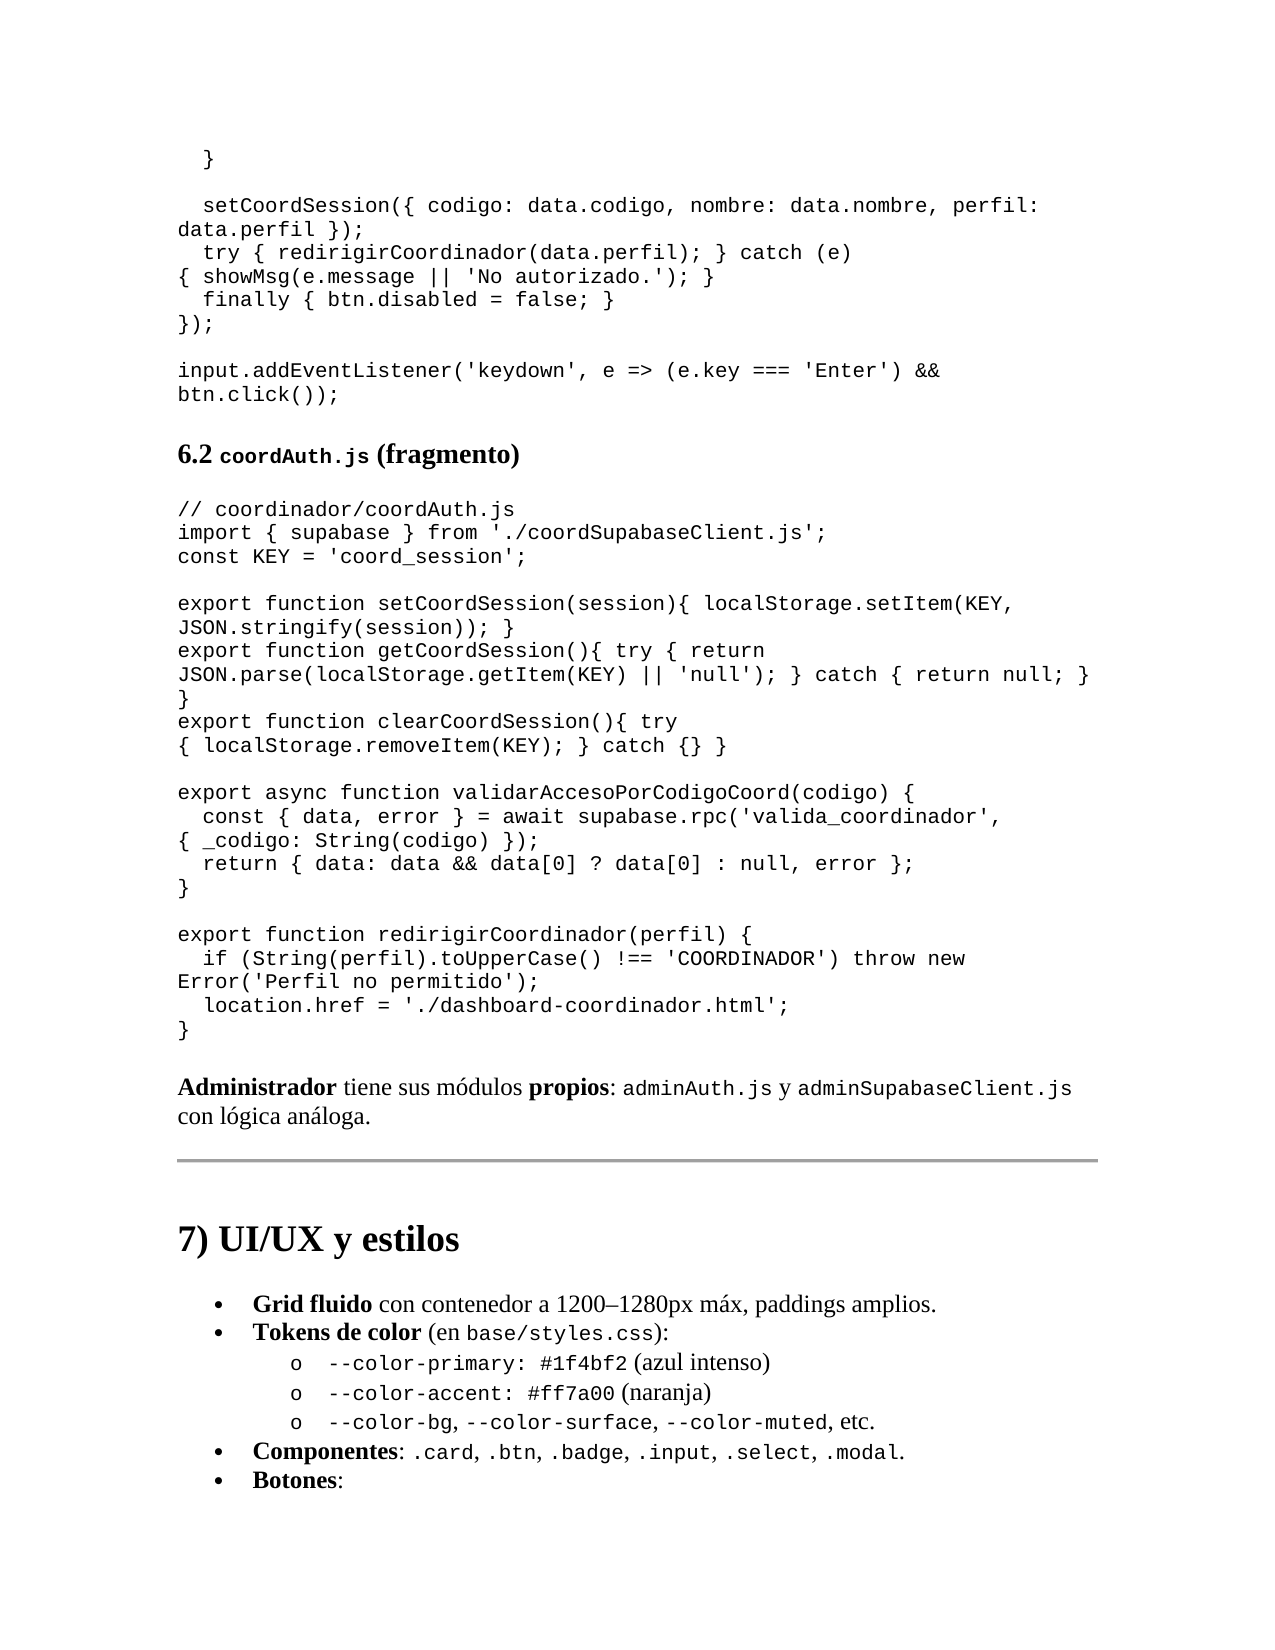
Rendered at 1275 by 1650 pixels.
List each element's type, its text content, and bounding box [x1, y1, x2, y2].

text location.href = './dashboard-coordinador.html'; [177, 995, 1098, 1019]
list --color-bg, --color-surface, --color-muted, etc. [290, 1406, 1098, 1436]
text input.addEventListener('keydown', e => (e.key === 'Enter') && btn.click()); [177, 360, 1098, 408]
text } [177, 148, 1098, 171]
text export function setCoordSession(session){ localStorage.setItem(KEY, JSON.stringify(session)); } [177, 593, 1098, 641]
text const KEY = 'coord_session'; [177, 546, 1098, 569]
text const { data, error } = await supabase.rpc('valida_coordinador', { _codigo: String(codigo) }); [177, 806, 1098, 853]
list Componentes: .card, .btn, .badge, .input, .select, .modal. [215, 1436, 1098, 1465]
text setCoordSession({ codigo: data.codigo, nombre: data.nombre, perfil: data.perfil }); [177, 195, 1098, 242]
text } [177, 1019, 1098, 1042]
text // coordinador/coordAuth.js [177, 499, 1098, 522]
text finally { btn.disabled = false; } [177, 289, 1098, 313]
list Botones: [215, 1465, 1098, 1494]
list Tokens de color (en base/styles.css): [215, 1317, 1098, 1347]
text Administrador tiene sus módulos propios: adminAuth.js y adminSupabaseClient.js con lógica análoga. [177, 1072, 1098, 1130]
text import { supabase } from './coordSupabaseClient.js'; [177, 522, 1098, 546]
text }); [177, 313, 1098, 337]
text 7) UI/UX y estilos [177, 1216, 1098, 1259]
text export function redirigirCoordinador(perfil) { [177, 924, 1098, 948]
list Grid fluido con contenedor a 1200–1280px máx, paddings amplios. [215, 1289, 1098, 1317]
text 6.2 coordAuth.js (fragmento) [177, 437, 1098, 469]
text export function clearCoordSession(){ try { localStorage.removeItem(KEY); } catch {} } [177, 711, 1098, 759]
list --color-accent: #ff7a00 (naranja) [290, 1377, 1098, 1406]
text try { redirigirCoordinador(data.perfil); } catch (e) { showMsg(e.message || 'No autorizado.'); } [177, 242, 1098, 289]
list --color-primary: #1f4bf2 (azul intenso) [290, 1347, 1098, 1377]
text export function getCoordSession(){ try { return JSON.parse(localStorage.getItem(KEY) || 'null'); } catch { return null; } } [177, 641, 1098, 711]
text export async function validarAccesoPorCodigoCoord(codigo) { [177, 782, 1098, 806]
text if (String(perfil).toUpperCase() !== 'COORDINADOR') throw new Error('Perfil no permitido'); [177, 948, 1098, 995]
text } [177, 877, 1098, 901]
text return { data: data && data[0] ? data[0] : null, error }; [177, 853, 1098, 877]
